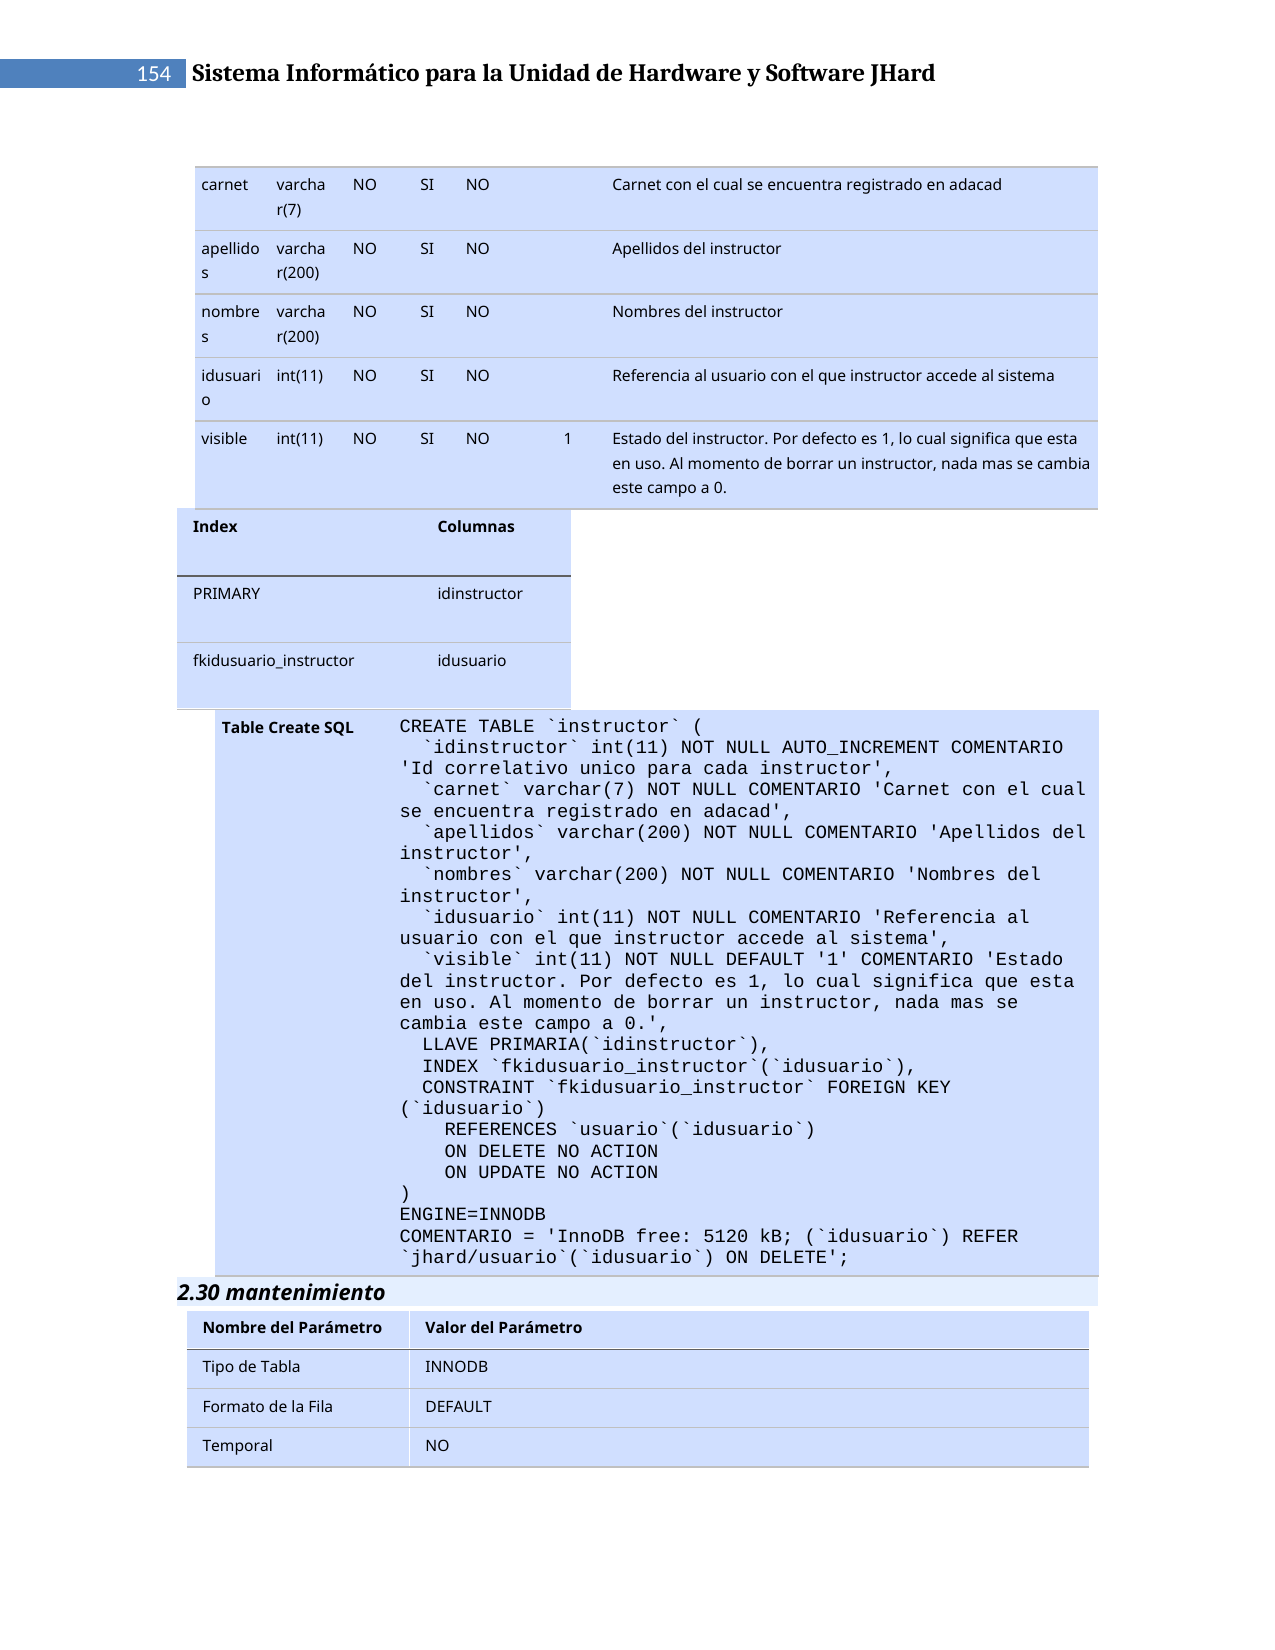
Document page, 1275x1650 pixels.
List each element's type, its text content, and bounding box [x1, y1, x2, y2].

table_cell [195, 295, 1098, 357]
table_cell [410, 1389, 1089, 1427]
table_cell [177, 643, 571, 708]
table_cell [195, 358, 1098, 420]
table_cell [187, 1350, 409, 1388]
text 2.30 mantenimiento [177, 1277, 1098, 1306]
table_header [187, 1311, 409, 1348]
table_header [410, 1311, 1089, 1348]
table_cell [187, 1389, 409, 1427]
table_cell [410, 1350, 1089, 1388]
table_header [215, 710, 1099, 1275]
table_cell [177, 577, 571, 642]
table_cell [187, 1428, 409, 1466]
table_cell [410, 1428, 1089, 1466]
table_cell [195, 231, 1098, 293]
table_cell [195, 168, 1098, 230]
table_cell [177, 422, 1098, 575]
